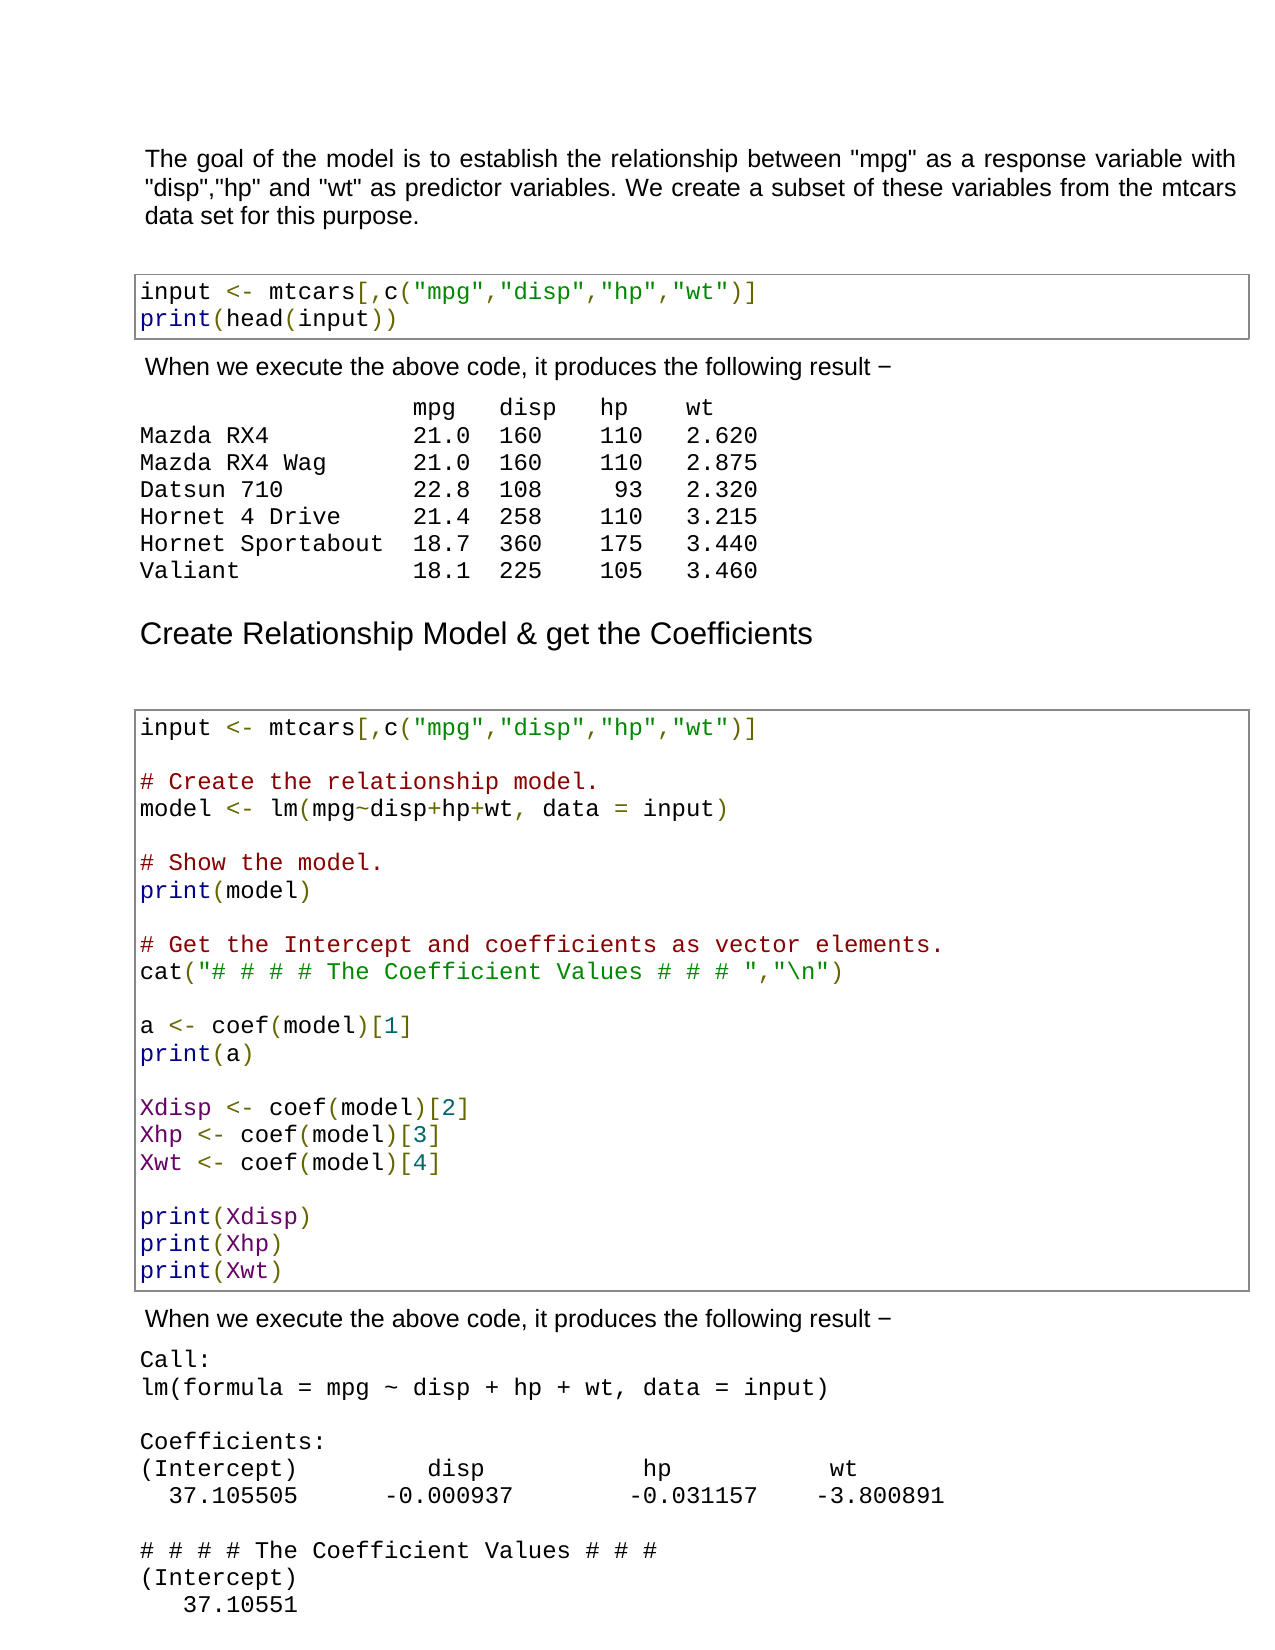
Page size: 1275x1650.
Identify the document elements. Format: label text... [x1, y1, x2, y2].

text When we execute the above code, it produces the following result − [144, 1304, 1239, 1333]
text print(head(input)) [136, 301, 1248, 338]
text When we execute the above code, it produces the following result − [144, 352, 1239, 381]
text # # # # The Coefficient Values # # # [139, 1538, 1244, 1565]
text 37.10551 [139, 1592, 1244, 1620]
text (Intercept) [139, 1565, 1244, 1592]
text Xhp <- coef(model)[3] [139, 1123, 1244, 1150]
text Valiant 18.1 225 105 3.460 [139, 559, 1244, 586]
text print(Xhp) [139, 1231, 1244, 1253]
text (Intercept) disp hp wt [139, 1457, 1244, 1484]
text a <- coef(model)[1] [139, 1014, 1244, 1041]
text Hornet Sportabout 18.7 360 175 3.440 [139, 532, 1244, 559]
text print(a) [139, 1041, 1244, 1068]
text Datsun 710 22.8 108 93 2.320 [139, 477, 1244, 504]
text Hornet 4 Drive 21.4 258 110 3.215 [139, 504, 1244, 532]
text input <- mtcars[,c("mpg","disp","hp","wt")] [136, 711, 1248, 742]
text print(model) [139, 878, 1244, 905]
text Create Relationship Model & get the Coefficients [139, 615, 1244, 651]
text cat("# # # # The Coefficient Values # # # ","\n") [139, 959, 1244, 987]
text # Show the model. [139, 851, 1244, 878]
text Call: [139, 1348, 1244, 1375]
text # Get the Intercept and coefficients as vector elements. [139, 932, 1244, 959]
text The goal of the model is to establish the relationship between "mpg" as a response variable with "disp","hp" and "wt" as predictor variables. We create a subset of these variables from the mtcars data set for this purpose. [144, 144, 1239, 230]
text Xdisp <- coef(model)[2] [139, 1096, 1244, 1123]
text Mazda RX4 21.0 160 110 2.620 [139, 423, 1244, 450]
text print(Xdisp) [139, 1204, 1244, 1231]
text print(Xwt) [136, 1253, 1248, 1290]
text Mazda RX4 Wag 21.0 160 110 2.875 [139, 450, 1244, 477]
text lm(formula = mpg ~ disp + hp + wt, data = input) [139, 1375, 1244, 1402]
text Xwt <- coef(model)[4] [139, 1150, 1244, 1177]
text mpg disp hp wt [139, 396, 1244, 423]
text model <- lm(mpg~disp+hp+wt, data = input) [139, 796, 1244, 824]
text 37.105505 -0.000937 -0.031157 -3.800891 [139, 1484, 1244, 1511]
text Coefficients: [139, 1429, 1244, 1457]
text input <- mtcars[,c("mpg","disp","hp","wt")] [136, 275, 1248, 301]
text # Create the relationship model. [139, 769, 1244, 796]
